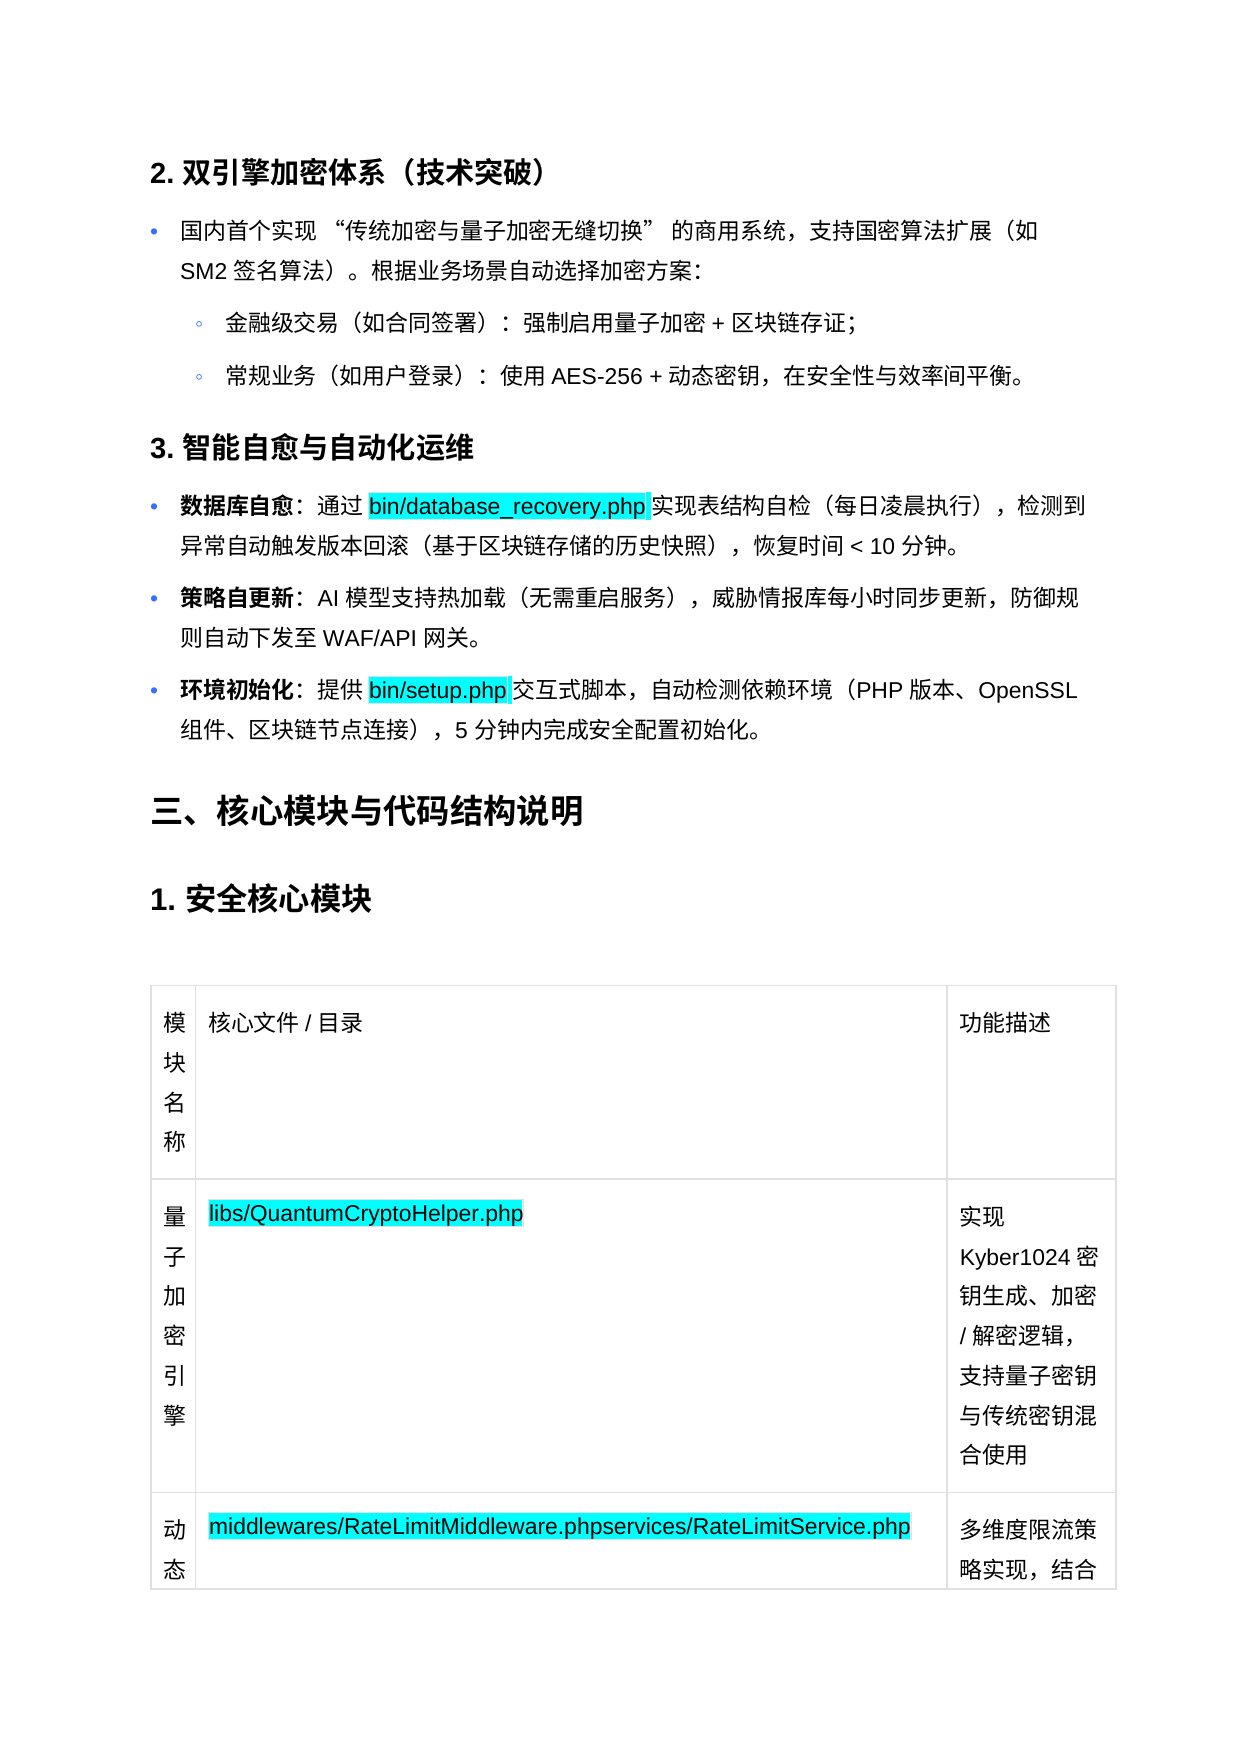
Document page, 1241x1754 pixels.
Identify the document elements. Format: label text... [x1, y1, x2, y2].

list 环境初始化：提供bin/setup.php交互式脚本，自动检测依赖环境（PHP 版本、OpenSSL 组件、区块链节点连接），5 分钟内完成安全配置初始化。 [150, 672, 1090, 745]
list 国内首个实现 “传统加密与量子加密无缝切换” 的商用系统，支持国密算法扩展（如 SM2 签名算法）。根据业务场景自动选择加密方案： [150, 213, 1090, 286]
list 金融级交易（如合同签署）：强制启用量子加密 + 区块链存证； [195, 305, 1090, 338]
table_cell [948, 1493, 1115, 1588]
table_header 模块名称 [152, 986, 195, 1178]
table_cell libs/QuantumCryptoHelper.php [196, 1180, 946, 1491]
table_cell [196, 1493, 946, 1588]
table_cell 量子加密引擎 [152, 1180, 195, 1491]
subtitle 1. 安全核心模块 [150, 874, 1090, 919]
table_cell 动态限流与白名单 [152, 1493, 195, 1588]
subtitle 2. 双引擎加密体系（技术突破） [150, 150, 1090, 192]
table_header 功能描述 [948, 986, 1115, 1178]
subtitle 三、核心模块与代码结构说明 [150, 785, 1090, 833]
list 策略自更新：AI 模型支持热加载（无需重启服务），威胁情报库每小时同步更新，防御规则自动下发至 WAF/API 网关。 [150, 580, 1090, 653]
list 常规业务（如用户登录）：使用 AES-256 + 动态密钥，在安全性与效率间平衡。 [195, 358, 1090, 391]
table_header 核心文件 / 目录 [196, 986, 946, 1178]
subtitle 3. 智能自愈与自动化运维 [150, 424, 1090, 467]
list 数据库自愈：通过bin/database_recovery.php实现表结构自检（每日凌晨执行），检测到异常自动触发版本回滚（基于区块链存储的历史快照），恢复时间 < 10 分钟。 [150, 488, 1090, 561]
table_cell 实现 Kyber1024 密钥生成、加密 / 解密逻辑，支持量子密钥与传统密钥混合使用 [948, 1180, 1115, 1491]
